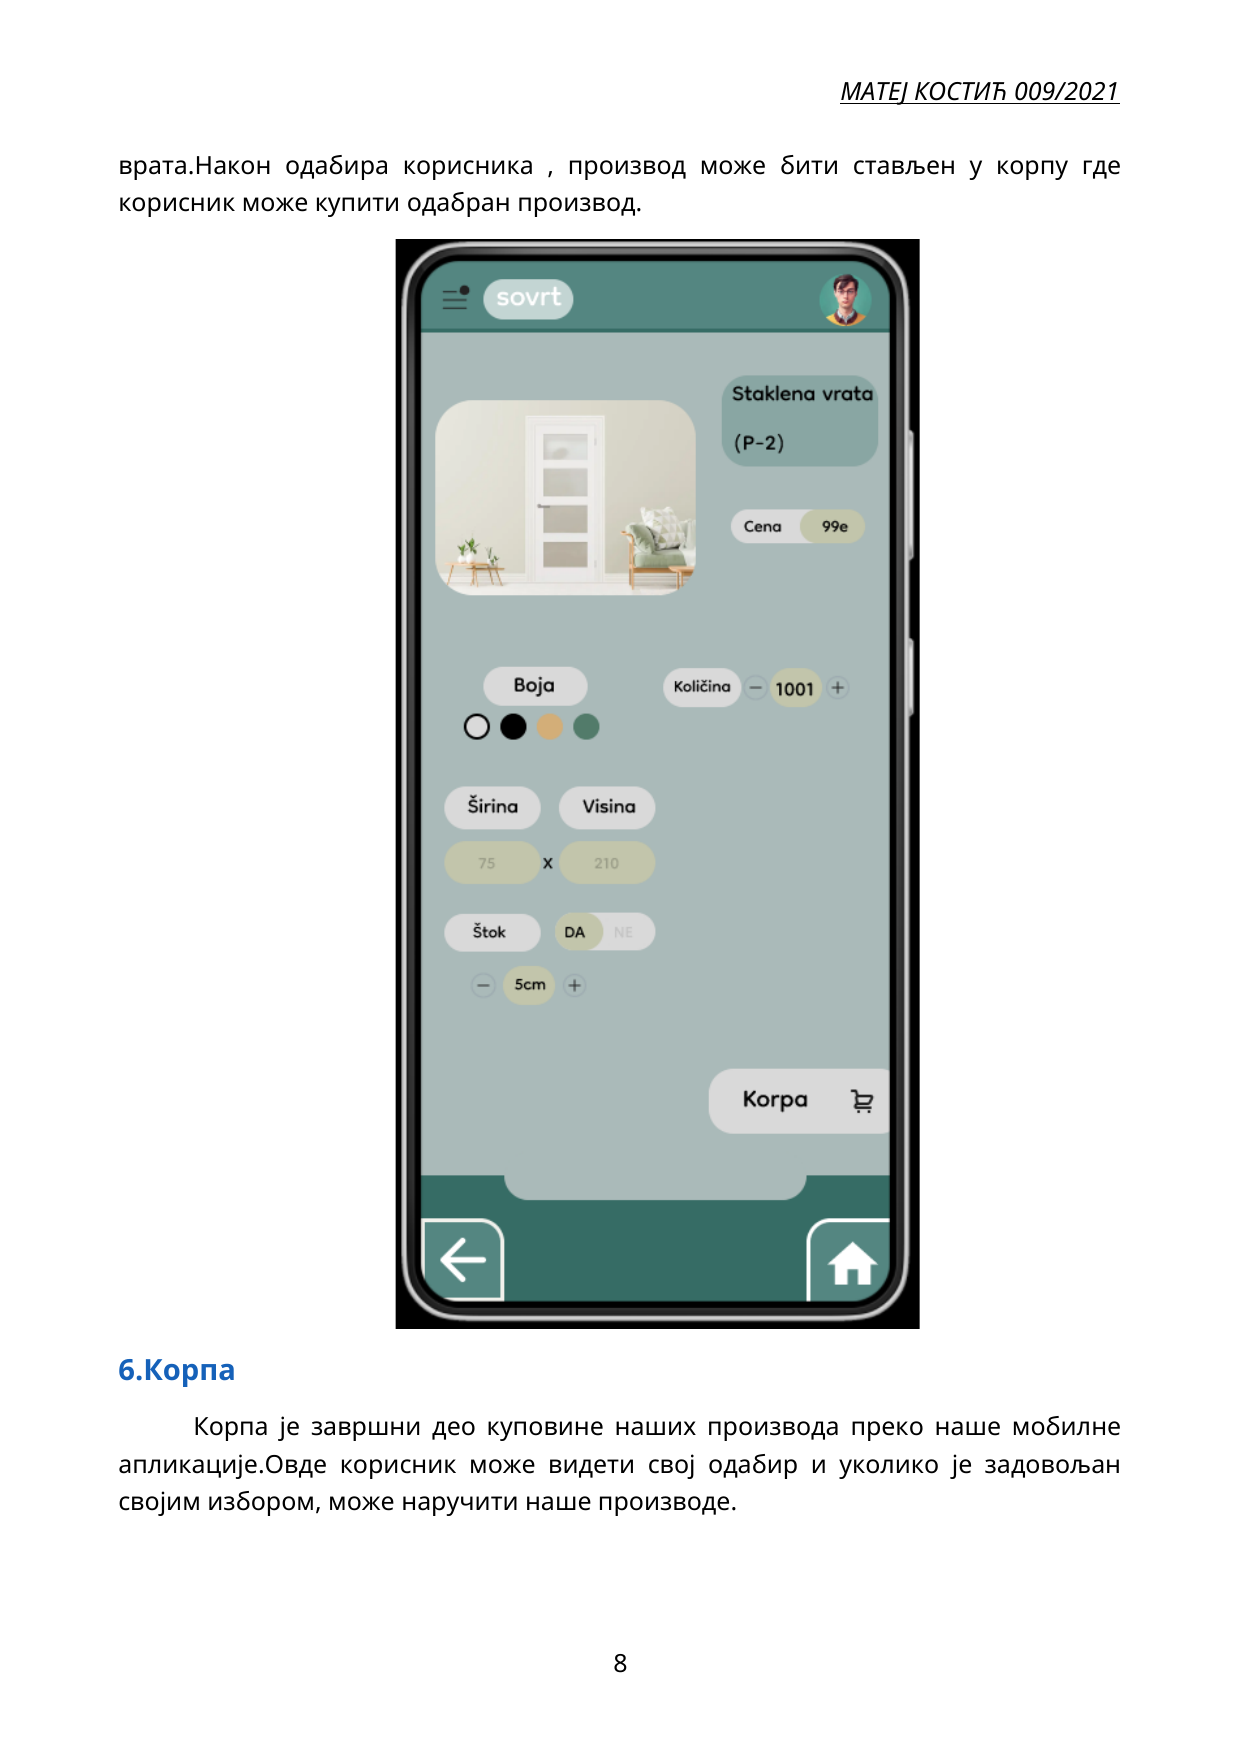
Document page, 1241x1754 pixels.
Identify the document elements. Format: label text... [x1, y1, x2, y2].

text Корпа је завршни део куповине наших производа преко наше мобилне апликације.Овде корисник може видети свој одабир и уколико је задовољан својим избором, може наручити наше производе. [118, 1409, 1122, 1518]
picture [395, 239, 920, 1329]
subtitle 6.Корпа [118, 1349, 1122, 1388]
